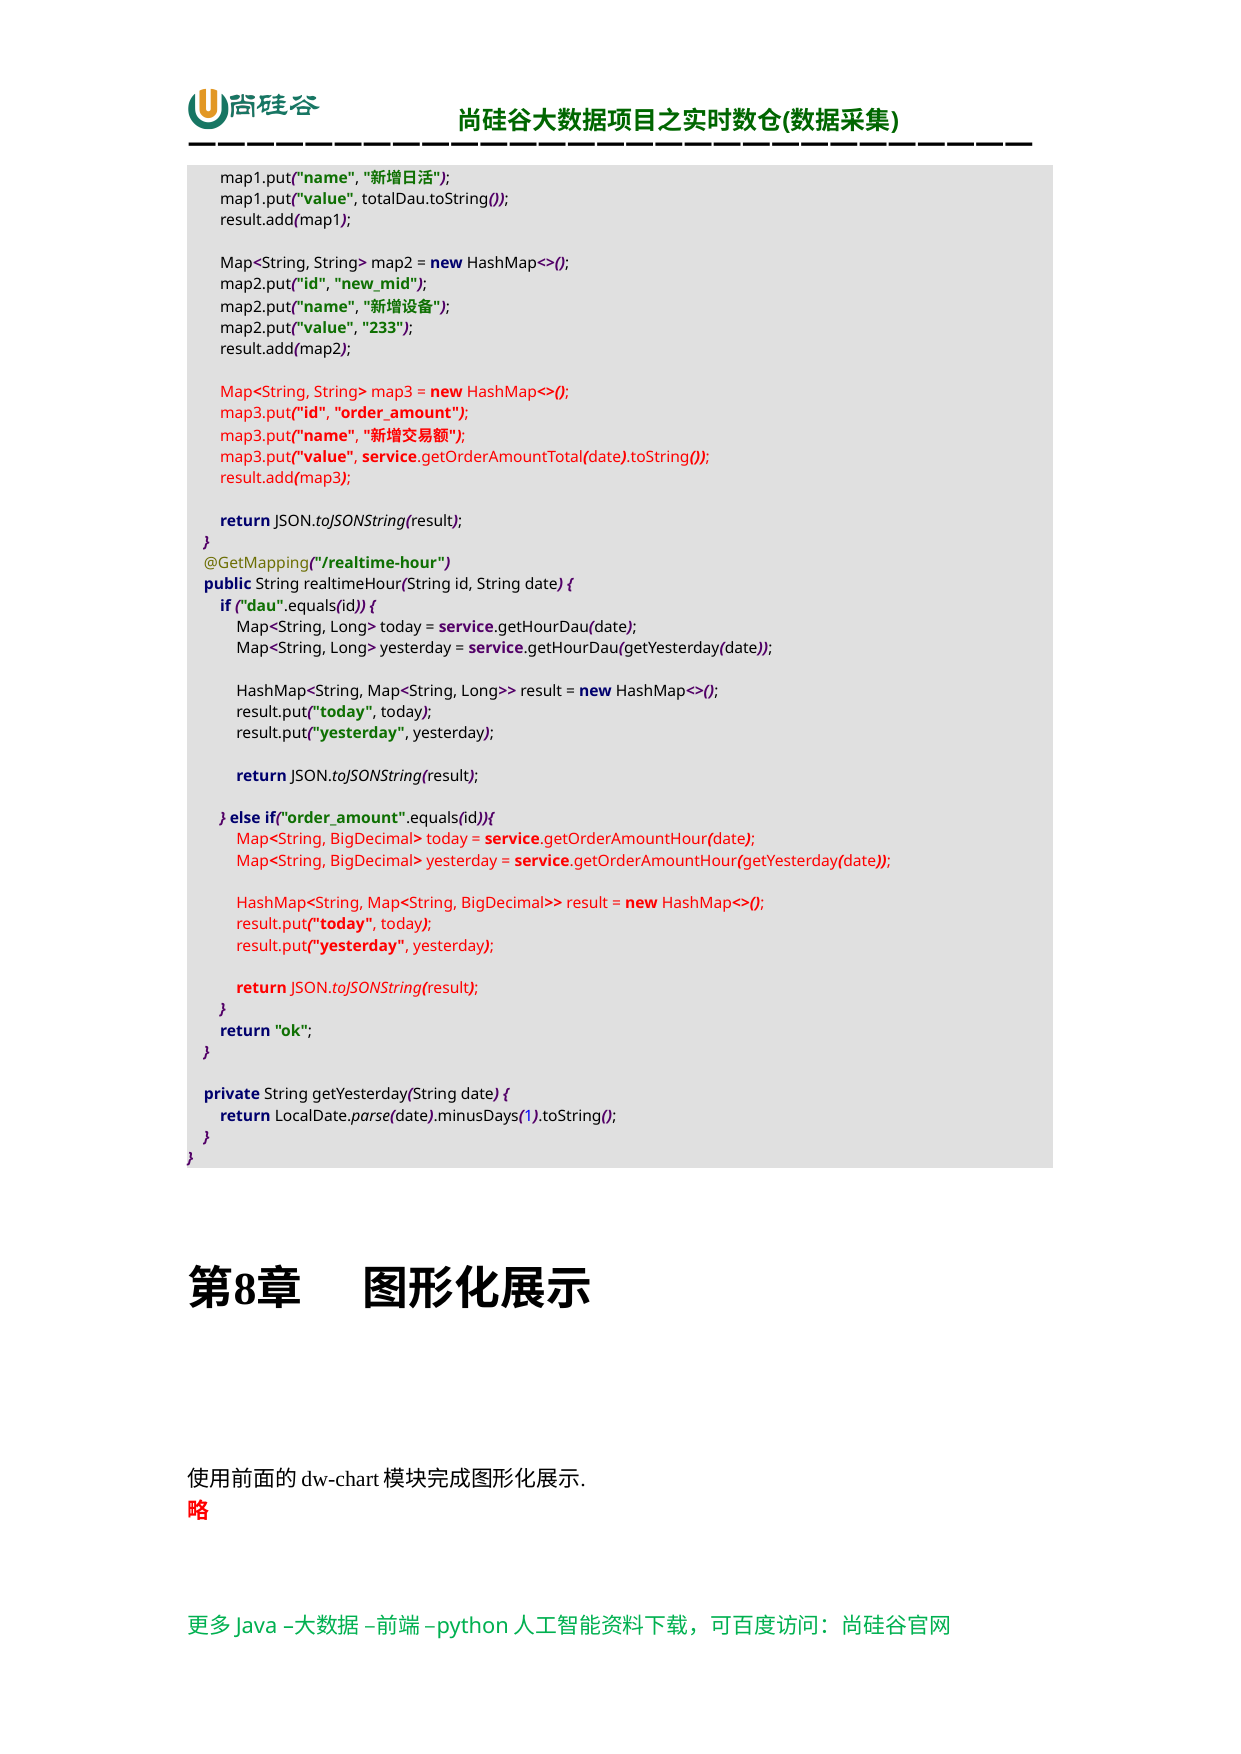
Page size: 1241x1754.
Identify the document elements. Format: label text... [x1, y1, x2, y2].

text if ("dau".equals(id)) { [187, 594, 1053, 616]
text map2.put("id", "new_mid"); [187, 273, 1053, 294]
text return JSON.toJSONString(result); [187, 977, 1053, 998]
text Map<String, BigDecimal> today = service.getOrderAmountHour(date); [187, 828, 1053, 849]
text return "ok"; [187, 1019, 1053, 1041]
text } [187, 1126, 1053, 1147]
text map1.put("name", "新增日活"); [187, 165, 1053, 188]
text } [187, 1147, 1053, 1168]
text map1.put("value", totalDau.toString()); [187, 188, 1053, 209]
text map3.put("id", "order_amount"); [187, 402, 1053, 423]
text result.put("today", today); [187, 701, 1053, 722]
text Map<String, BigDecimal> yesterday = service.getOrderAmountHour(getYesterday(date)); [187, 849, 1053, 871]
text result.add(map2); [187, 338, 1053, 359]
text } else if("order_amount".equals(id)){ [187, 807, 1053, 828]
text result.add(map3); [187, 467, 1053, 488]
text @GetMapping("/realtime-hour") [187, 552, 1053, 573]
text } [187, 998, 1053, 1019]
text result.put("yesterday", yesterday); [187, 934, 1053, 956]
text map2.put("value", "233"); [187, 317, 1053, 338]
text Map<String, String> map2 = new HashMap<>(); [187, 251, 1053, 273]
text } [187, 531, 1053, 552]
subtitle 图形化展示 [187, 1236, 1053, 1333]
text } [187, 1041, 1053, 1062]
text public String realtimeHour(String id, String date) { [187, 573, 1053, 594]
text result.put("today", today); [187, 913, 1053, 934]
text Map<String, String> map3 = new HashMap<>(); [187, 380, 1053, 402]
text map3.put("name", "新增交易额"); [187, 423, 1053, 446]
text map2.put("name", "新增设备"); [187, 294, 1053, 317]
text 略 [187, 1493, 1053, 1526]
text 使用前面的dw-chart模块完成图形化展示. [187, 1461, 1053, 1493]
text return JSON.toJSONString(result); [187, 509, 1053, 531]
text Map<String, Long> today = service.getHourDau(date); [187, 616, 1053, 637]
text HashMap<String, Map<String, Long>> result = new HashMap<>(); [187, 679, 1053, 701]
text private String getYesterday(String date) { [187, 1083, 1053, 1104]
text Map<String, Long> yesterday = service.getHourDau(getYesterday(date)); [187, 637, 1053, 658]
text return JSON.toJSONString(result); [187, 764, 1053, 786]
text map3.put("value", service.getOrderAmountTotal(date).toString()); [187, 446, 1053, 467]
text return LocalDate.parse(date).minusDays(1).toString(); [187, 1104, 1053, 1126]
text HashMap<String, Map<String, BigDecimal>> result = new HashMap<>(); [187, 892, 1053, 913]
picture [187, 88, 321, 130]
text result.add(map1); [187, 209, 1053, 230]
text result.put("yesterday", yesterday); [187, 722, 1053, 743]
